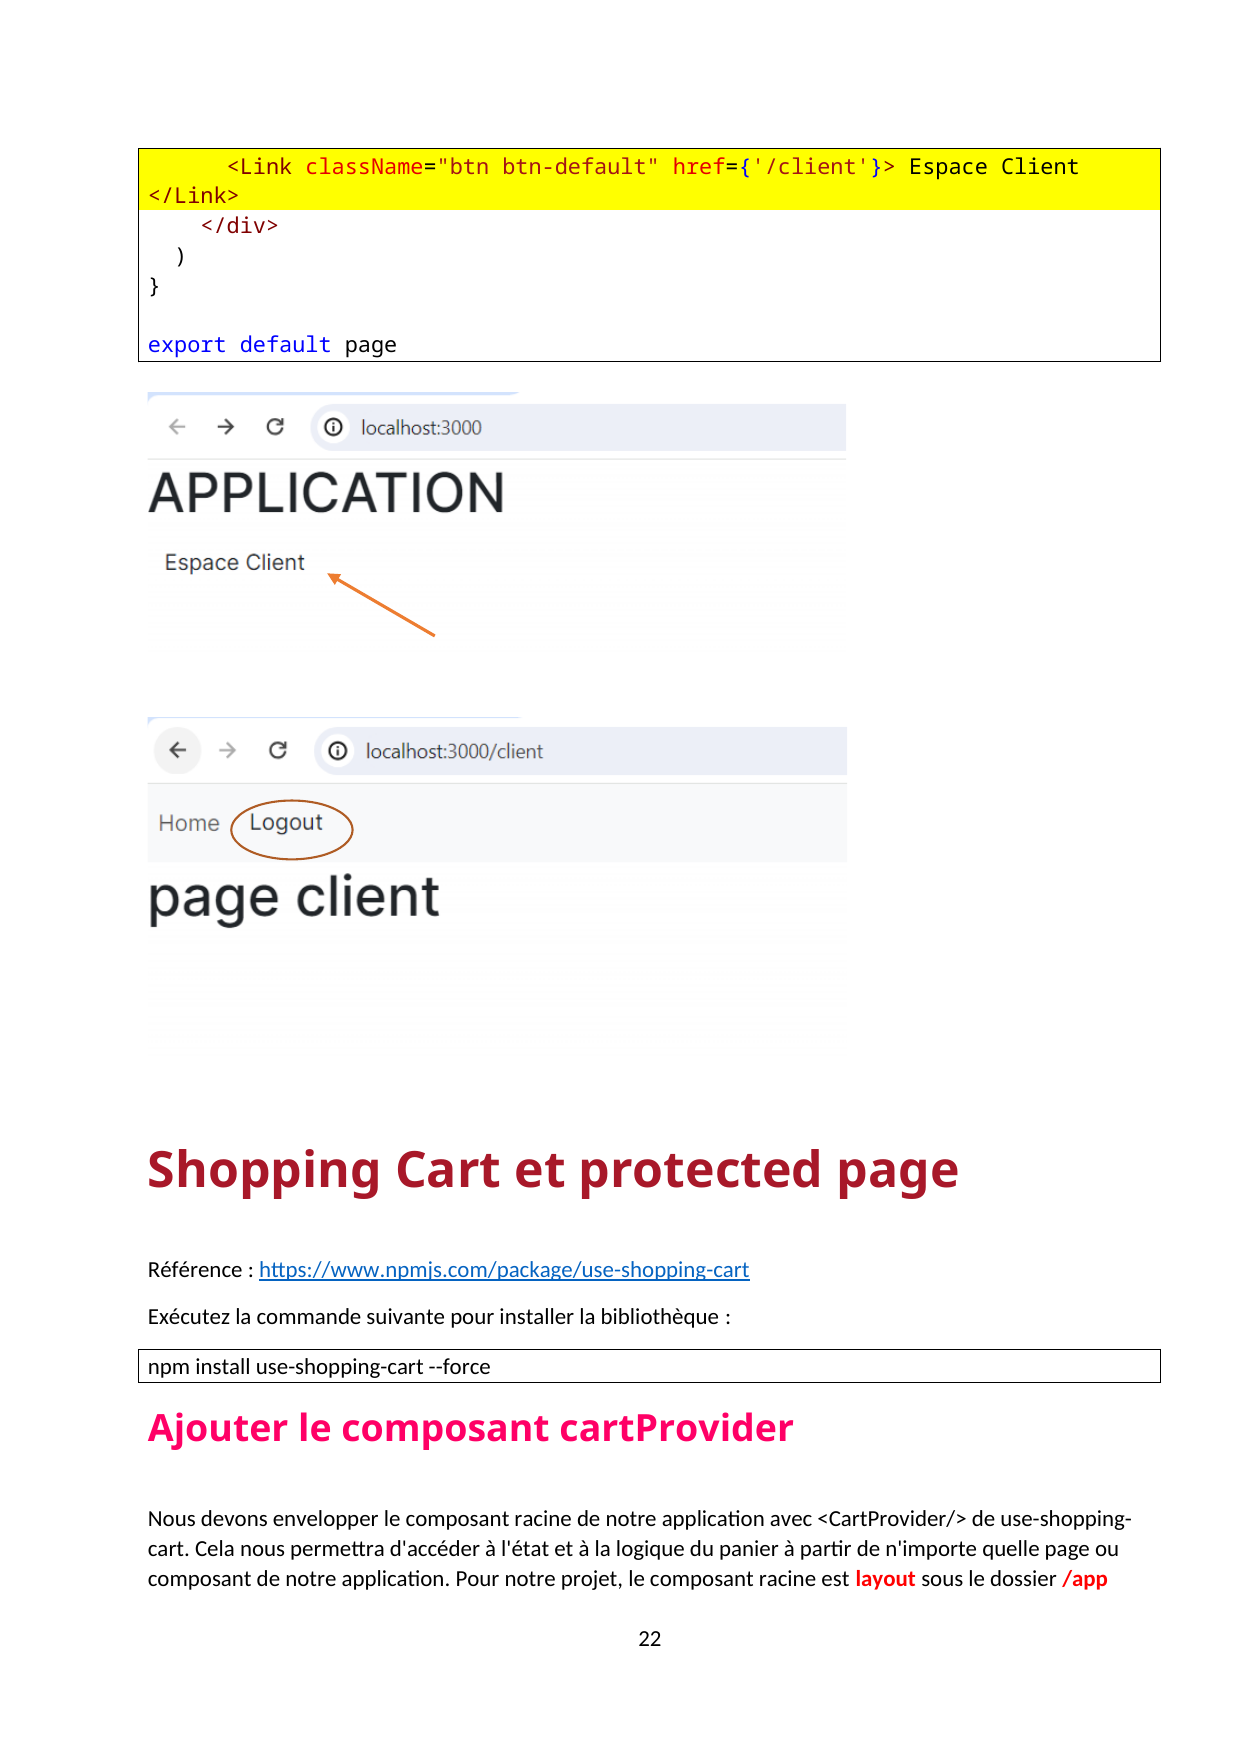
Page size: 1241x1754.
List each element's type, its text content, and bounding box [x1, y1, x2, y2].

picture [147, 392, 847, 653]
text ) [148, 240, 1152, 270]
text export default page [139, 326, 1160, 361]
text Exécutez la commande suivante pour installer la bibliothèque : [148, 1302, 1152, 1330]
text } [148, 270, 1152, 300]
text <Link className="btn btn-default" href={'/client'}> Espace Client </Link> [139, 149, 1160, 210]
text </div> [148, 210, 1152, 240]
text Nous devons envelopper le composant racine de notre application avec <CartProvider/> de use-shopping-cart. Cela nous permettra d'accéder à l'état et à la logique du panier à partir de n'importe quelle page ou composant de notre application. Pour notre projet, le composant racine est layout sous le dossier /app [148, 1504, 1152, 1592]
text npm install use-shopping-cart --force [139, 1350, 1160, 1382]
text Référence : https://www.npmjs.com/package/use-shopping-cart [148, 1255, 1152, 1283]
picture [147, 717, 848, 1061]
subtitle Shopping Cart et protected page [148, 1134, 1152, 1203]
subtitle Ajouter le composant cartProvider [148, 1402, 1152, 1453]
